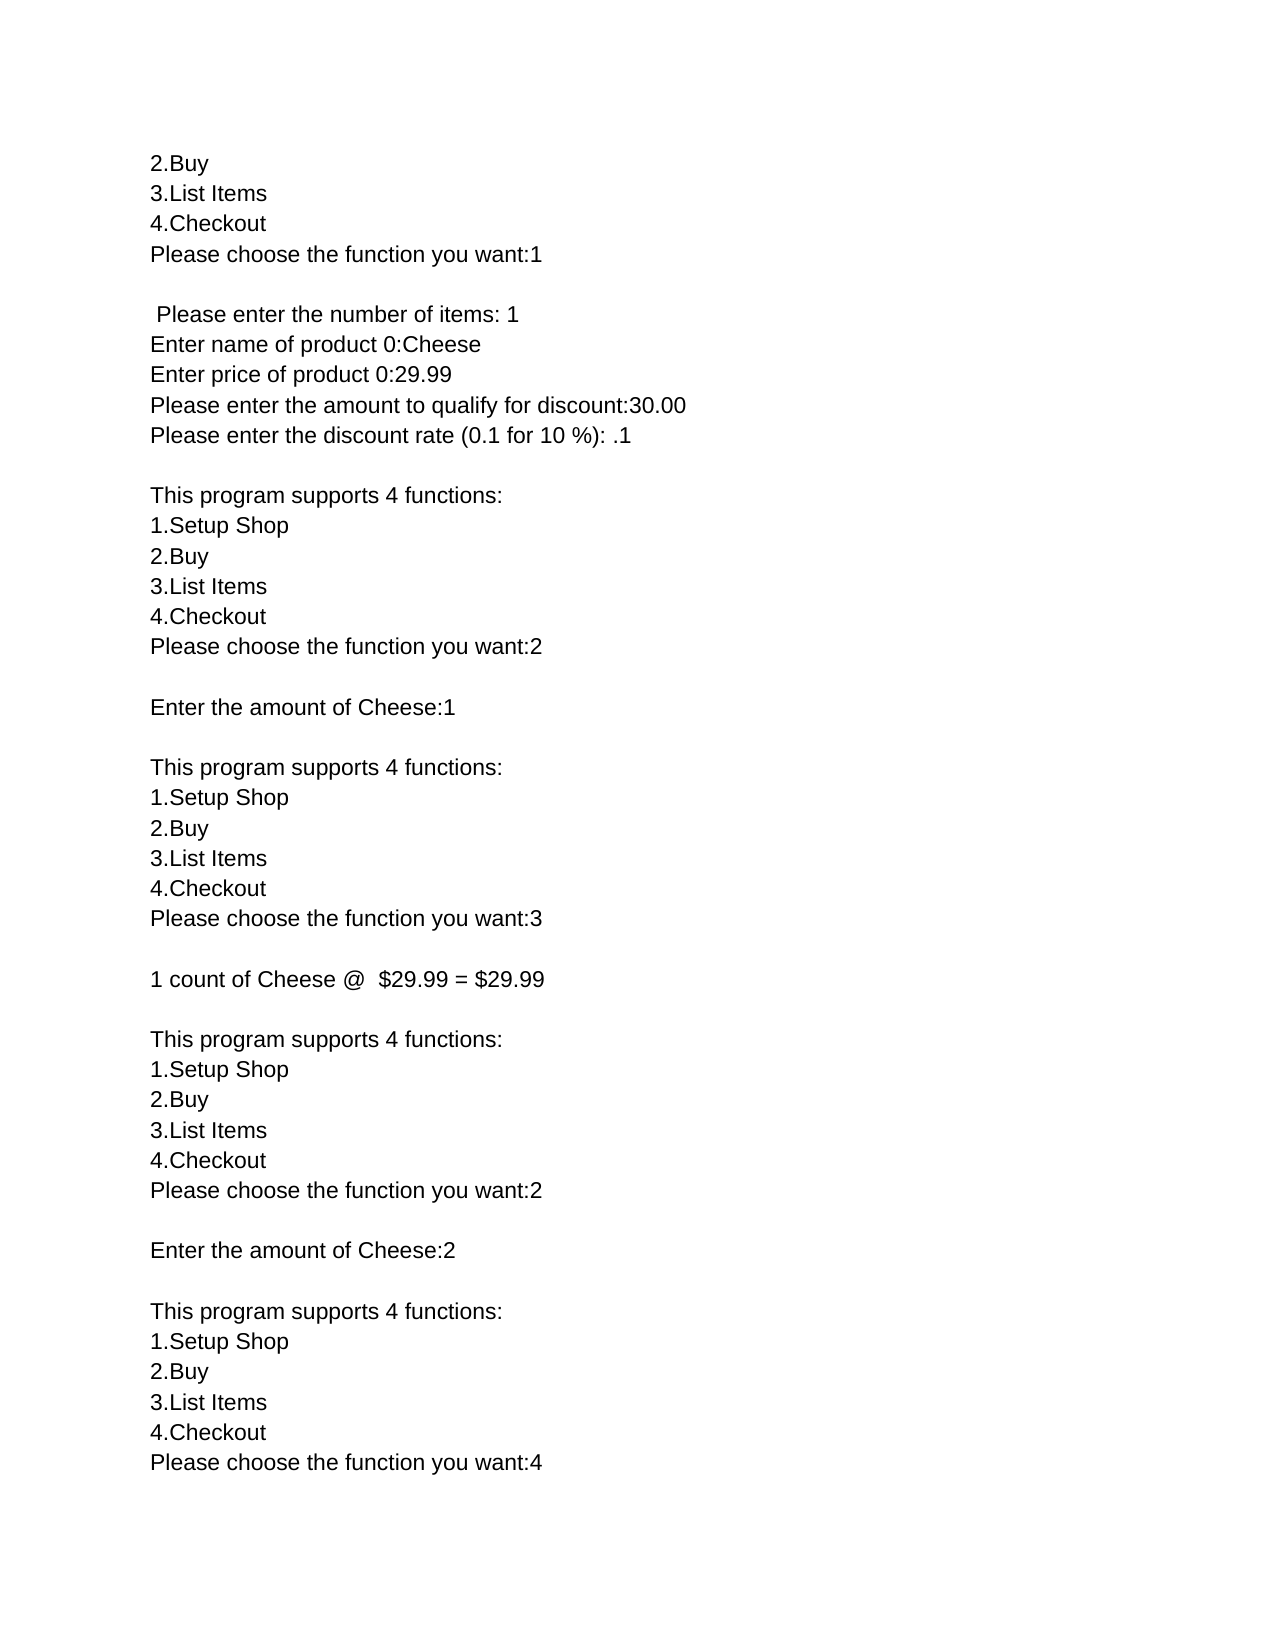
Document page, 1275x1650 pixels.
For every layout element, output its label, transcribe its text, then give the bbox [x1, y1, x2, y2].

text Enter the amount of Cheese:1 [150, 694, 1125, 720]
text 1.Setup Shop [150, 784, 1125, 811]
text Enter the amount of Cheese:2 [150, 1237, 1125, 1264]
text 2.Buy [150, 543, 1125, 569]
text 3.List Items [150, 180, 1125, 207]
text 4.Checkout [150, 1419, 1125, 1445]
text Enter price of product 0:29.99 [150, 361, 1125, 388]
text 4.Checkout [150, 875, 1125, 901]
text 2.Buy [150, 150, 1125, 176]
text Please choose the function you want:3 [150, 905, 1125, 932]
text Please enter the discount rate (0.1 for 10 %): .1 [150, 422, 1125, 448]
text Please choose the function you want:4 [150, 1449, 1125, 1475]
text 2.Buy [150, 814, 1125, 841]
text Please enter the number of items: 1 [150, 301, 1125, 327]
text 4.Checkout [150, 210, 1125, 237]
text 3.List Items [150, 573, 1125, 599]
text 4.Checkout [150, 603, 1125, 629]
text 1 count of Cheese @ $29.99 = $29.99 [150, 966, 1125, 992]
text 4.Checkout [150, 1147, 1125, 1173]
text Enter name of product 0:Cheese [150, 331, 1125, 358]
text 1.Setup Shop [150, 1056, 1125, 1083]
text 2.Buy [150, 1086, 1125, 1113]
text This program supports 4 functions: [150, 754, 1125, 781]
text 2.Buy [150, 1358, 1125, 1385]
text Please choose the function you want:1 [150, 241, 1125, 267]
text 1.Setup Shop [150, 1328, 1125, 1354]
text 1.Setup Shop [150, 512, 1125, 539]
text Please enter the amount to qualify for discount:30.00 [150, 392, 1125, 418]
text This program supports 4 functions: [150, 1026, 1125, 1052]
text 3.List Items [150, 1388, 1125, 1415]
text This program supports 4 functions: [150, 1298, 1125, 1324]
text This program supports 4 functions: [150, 482, 1125, 509]
text 3.List Items [150, 845, 1125, 871]
text Please choose the function you want:2 [150, 633, 1125, 660]
text Please choose the function you want:2 [150, 1177, 1125, 1203]
text 3.List Items [150, 1117, 1125, 1143]
